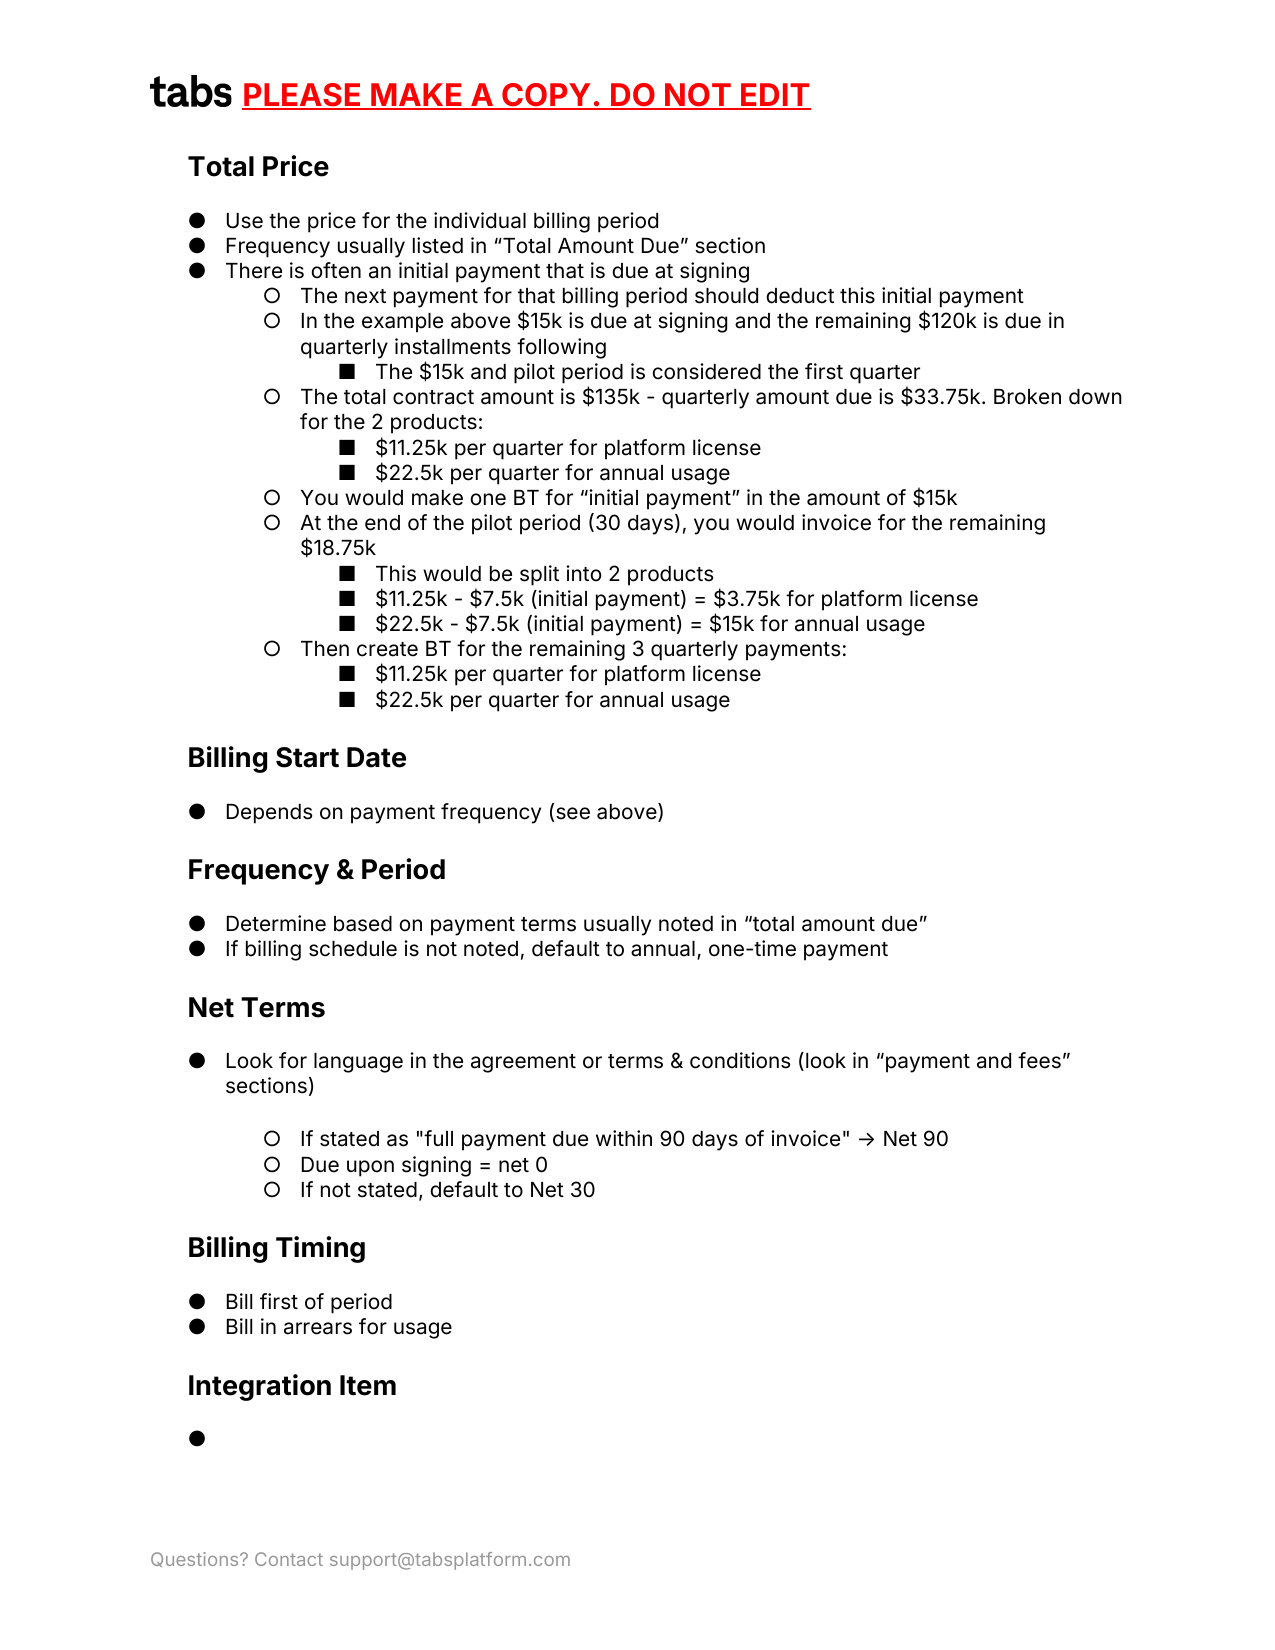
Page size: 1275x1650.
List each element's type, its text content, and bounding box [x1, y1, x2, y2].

list Depends on payment frequency (see above) [187, 799, 1125, 824]
list Use the price for the individual billing period [187, 208, 1125, 233]
list Bill in arrears for usage [187, 1314, 1125, 1340]
list Bill first of period [187, 1289, 1125, 1314]
list The $15k and pilot period is considered the first quarter [337, 359, 1125, 384]
picture [150, 75, 232, 107]
list If not stated, default to Net 30 [262, 1177, 1125, 1202]
list At the end of the pilot period (30 days), you would invoice for the remaining $18.75k [262, 510, 1125, 561]
list If stated as "full payment due within 90 days of invoice" → Net 90 [262, 1127, 1125, 1152]
subtitle Billing Start Date [187, 741, 1125, 774]
list $11.25k per quarter for platform license [337, 435, 1125, 460]
subtitle Net Terms [187, 991, 1125, 1023]
list $22.5k - $7.5k (initial payment) = $15k for annual usage [337, 611, 1125, 636]
list Look for language in the agreement or terms & conditions (look in “payment and fees” sections) [187, 1048, 1125, 1127]
list In the example above $15k is due at signing and the remaining $120k is due in quarterly installments following [262, 309, 1125, 359]
list $11.25k - $7.5k (initial payment) = $3.75k for platform license [337, 586, 1125, 611]
list You would make one BT for “initial payment” in the amount of $15k [262, 485, 1125, 510]
list Due upon signing = net 0 [262, 1152, 1125, 1177]
list Frequency usually listed in “Total Amount Due” section [187, 233, 1125, 258]
list If billing schedule is not noted, default to annual, one-time payment [187, 936, 1125, 962]
subtitle Integration Item [187, 1369, 1125, 1402]
subtitle Billing Timing [187, 1231, 1125, 1264]
list $22.5k per quarter for annual usage [337, 460, 1125, 485]
subtitle Frequency & Period [187, 853, 1125, 886]
list The total contract amount is $135k - quarterly amount due is $33.75k. Broken down for the 2 products: [262, 384, 1125, 435]
subtitle Total Price [187, 150, 1125, 183]
list $11.25k per quarter for platform license [337, 662, 1125, 687]
list Determine based on payment terms usually noted in “total amount due” [187, 911, 1125, 936]
list Then create BT for the remaining 3 quarterly payments: [262, 636, 1125, 662]
list The next payment for that billing period should deduct this initial payment [262, 283, 1125, 309]
list $22.5k per quarter for annual usage [337, 687, 1125, 712]
list There is often an initial payment that is due at signing [187, 258, 1125, 283]
list This would be split into 2 products [337, 561, 1125, 586]
